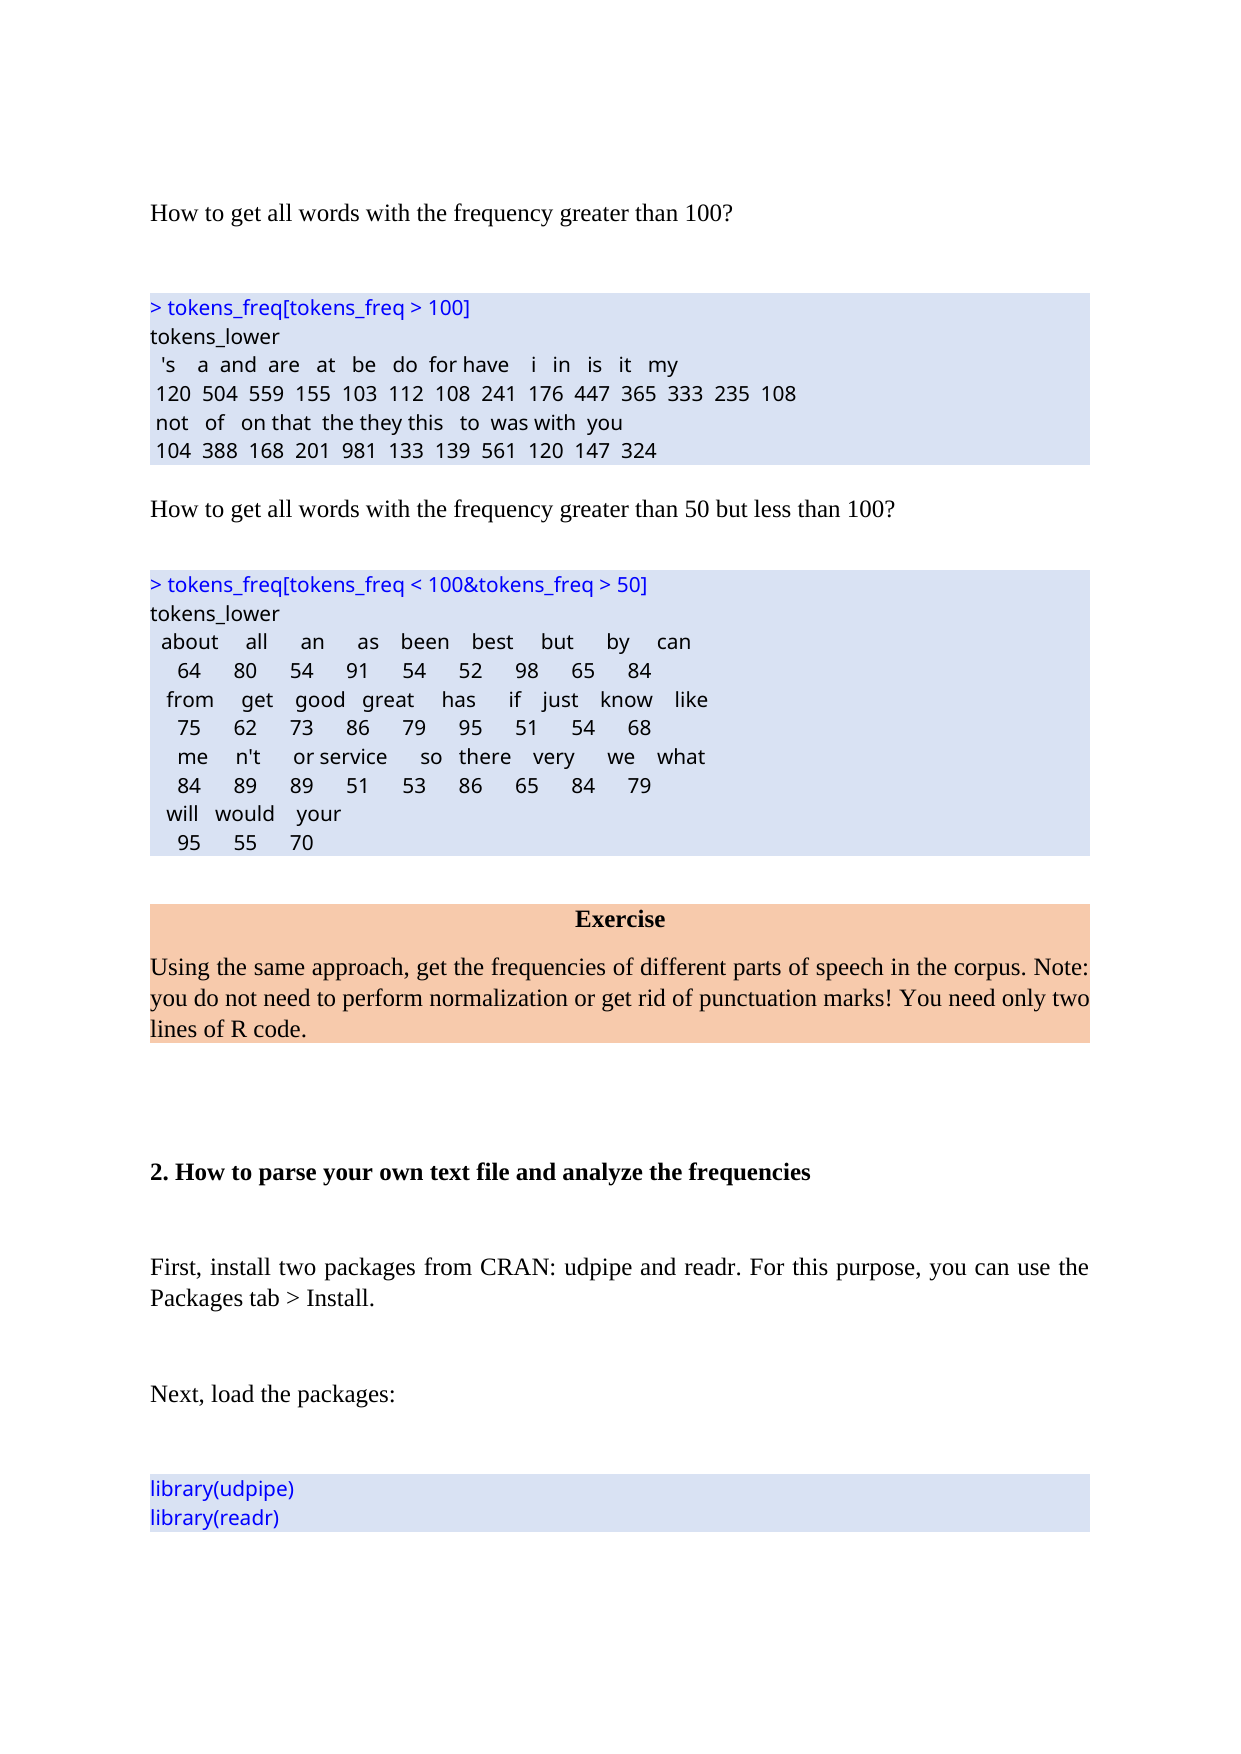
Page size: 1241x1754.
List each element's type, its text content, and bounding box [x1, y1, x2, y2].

text me n't or service so there very we what [150, 742, 1090, 771]
text How to get all words with the frequency greater than 50 but less than 100? [150, 494, 1090, 522]
text tokens_lower [150, 599, 1090, 627]
text 64 80 54 91 54 52 98 65 84 [150, 656, 1090, 684]
text will would your [150, 799, 1090, 828]
text 104 388 168 201 981 133 139 561 120 147 324 [150, 436, 1090, 465]
text > tokens_freq[tokens_freq < 100&tokens_freq > 50] [150, 570, 1090, 599]
text 120 504 559 155 103 112 108 241 176 447 365 333 235 108 [150, 379, 1090, 408]
text Using the same approach, get the frequencies of different parts of speech in the corpus. Note: you do not need to perform normalization or get rid of punctuation marks! You need only two lines of R code. [150, 952, 1090, 1043]
text 2. How to parse your own text file and analyze the frequencies [150, 1157, 1090, 1186]
text > tokens_freq[tokens_freq > 100] [150, 293, 1090, 322]
text First, install two packages from CRAN: udpipe and readr. For this purpose, you can use the Packages tab > Install. [150, 1252, 1090, 1312]
text from get good great has if just know like [150, 684, 1090, 713]
text How to get all words with the frequency greater than 100? [150, 198, 1090, 226]
text about all an as been best but by can [150, 627, 1090, 656]
text Next, load the packages: [150, 1379, 1090, 1408]
text 's a and are at be do for have i in is it my [150, 350, 1090, 379]
text library(udpipe) [150, 1474, 1090, 1503]
text not of on that the they this to was with you [150, 408, 1090, 436]
text 95 55 70 [150, 828, 1090, 856]
text library(readr) [150, 1503, 1090, 1532]
text 75 62 73 86 79 95 51 54 68 [150, 713, 1090, 742]
text tokens_lower [150, 322, 1090, 350]
text 84 89 89 51 53 86 65 84 79 [150, 771, 1090, 799]
text Exercise [150, 904, 1090, 933]
